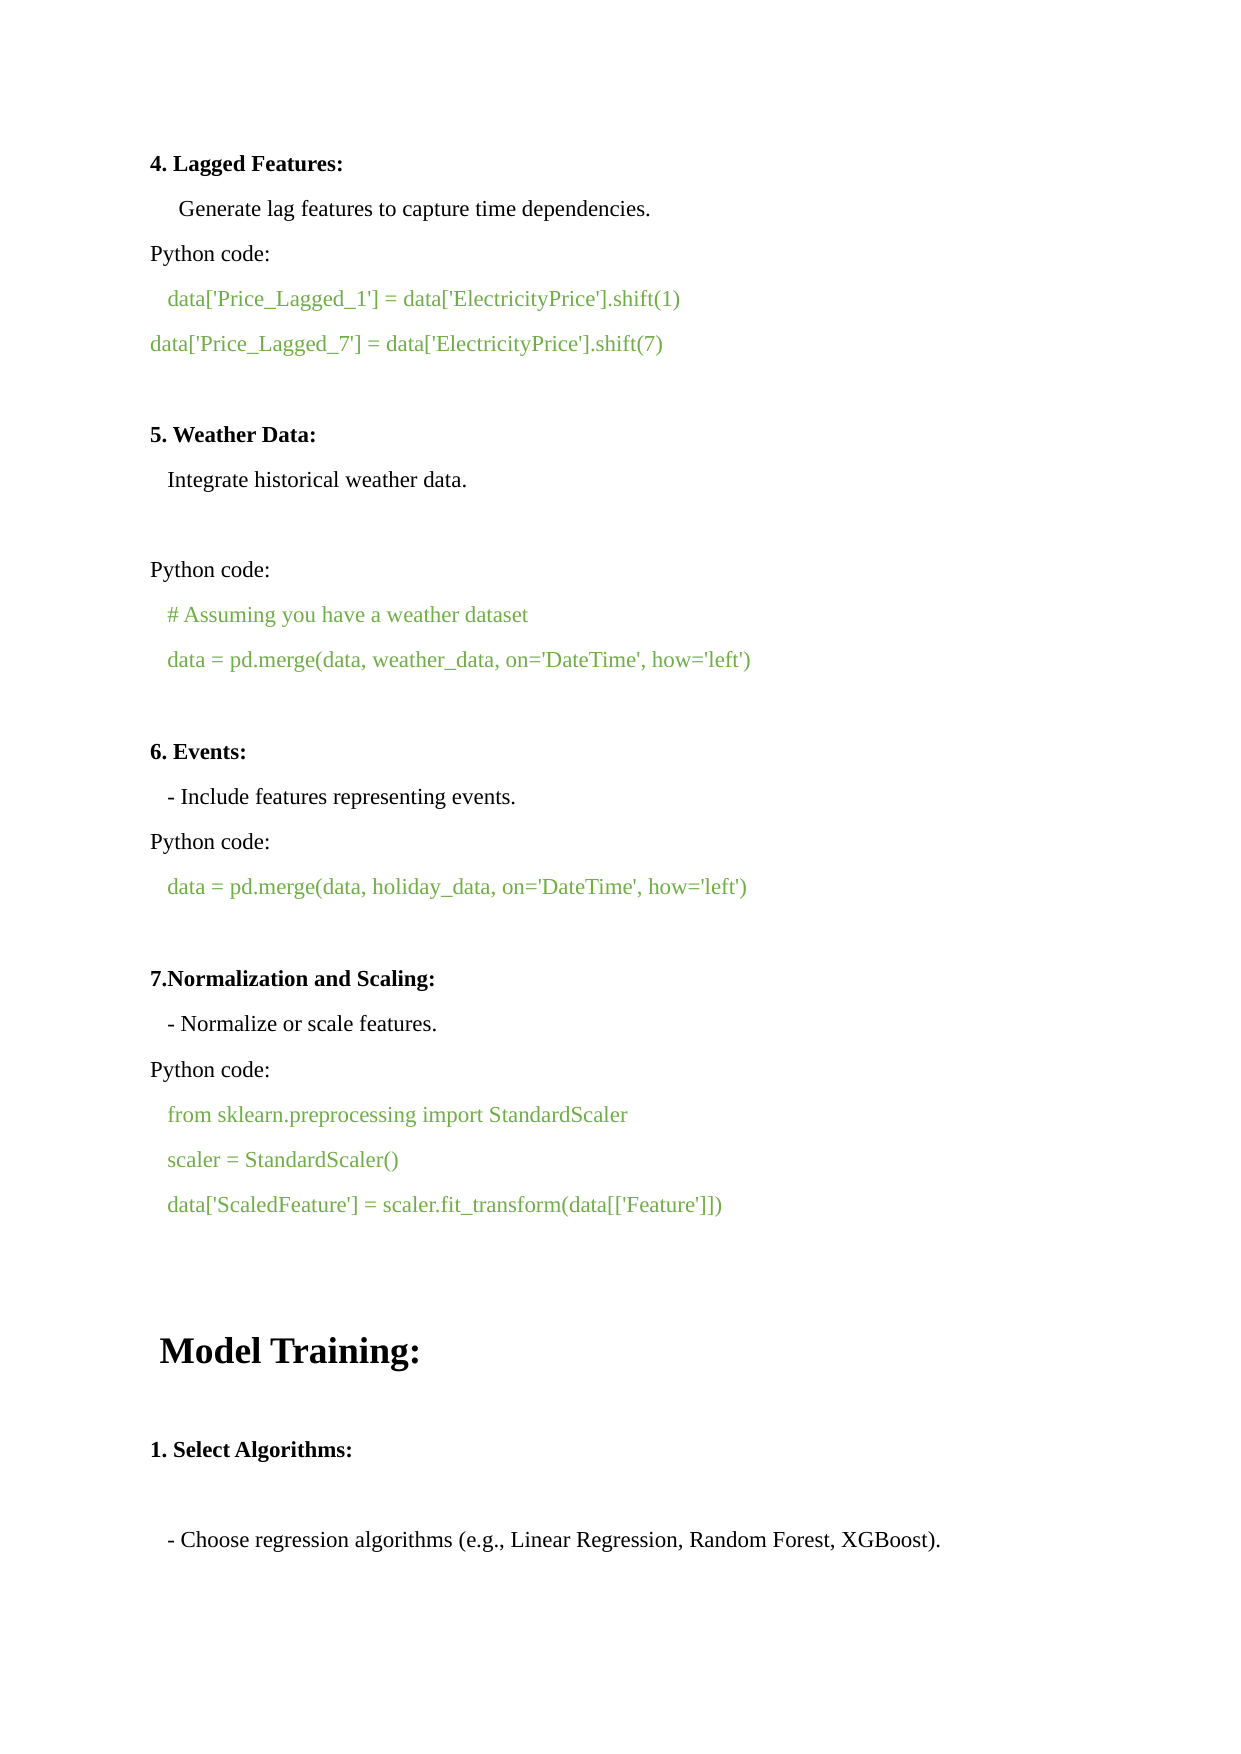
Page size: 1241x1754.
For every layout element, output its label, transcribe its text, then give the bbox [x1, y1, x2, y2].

text data['Price_Lagged_7'] = data['ElectricityPrice'].shift(7) [150, 330, 1090, 357]
text 4. Lagged Features: [150, 150, 1090, 176]
text 5. Weather Data: [150, 421, 1090, 447]
text Integrate historical weather data. [150, 466, 1090, 492]
text Python code: [150, 240, 1090, 267]
text # Assuming you have a weather dataset [150, 601, 1090, 627]
text data = pd.merge(data, holiday_data, on='DateTime', how='left') [150, 873, 1090, 900]
text Python code: [150, 556, 1090, 582]
text Generate lag features to capture time dependencies. [150, 195, 1090, 221]
text data['ScaledFeature'] = scaler.fit_transform(data[['Feature']]) [150, 1191, 1090, 1217]
text 1. Select Algorithms: [150, 1436, 1090, 1463]
text Python code: [150, 828, 1090, 855]
text data['Price_Lagged_1'] = data['ElectricityPrice'].shift(1) [150, 285, 1090, 312]
text Model Training: [150, 1328, 1090, 1371]
text from sklearn.preprocessing import StandardScaler [150, 1101, 1090, 1127]
text Python code: [150, 1056, 1090, 1082]
text 7.Normalization and Scaling: [150, 965, 1090, 992]
text scaler = StandardScaler() [150, 1146, 1090, 1172]
text - Choose regression algorithms (e.g., Linear Regression, Random Forest, XGBoost). [150, 1527, 1090, 1553]
text data = pd.merge(data, weather_data, on='DateTime', how='left') [150, 646, 1090, 672]
text 6. Events: [150, 738, 1090, 764]
text - Normalize or scale features. [150, 1011, 1090, 1037]
text - Include features representing events. [150, 783, 1090, 809]
